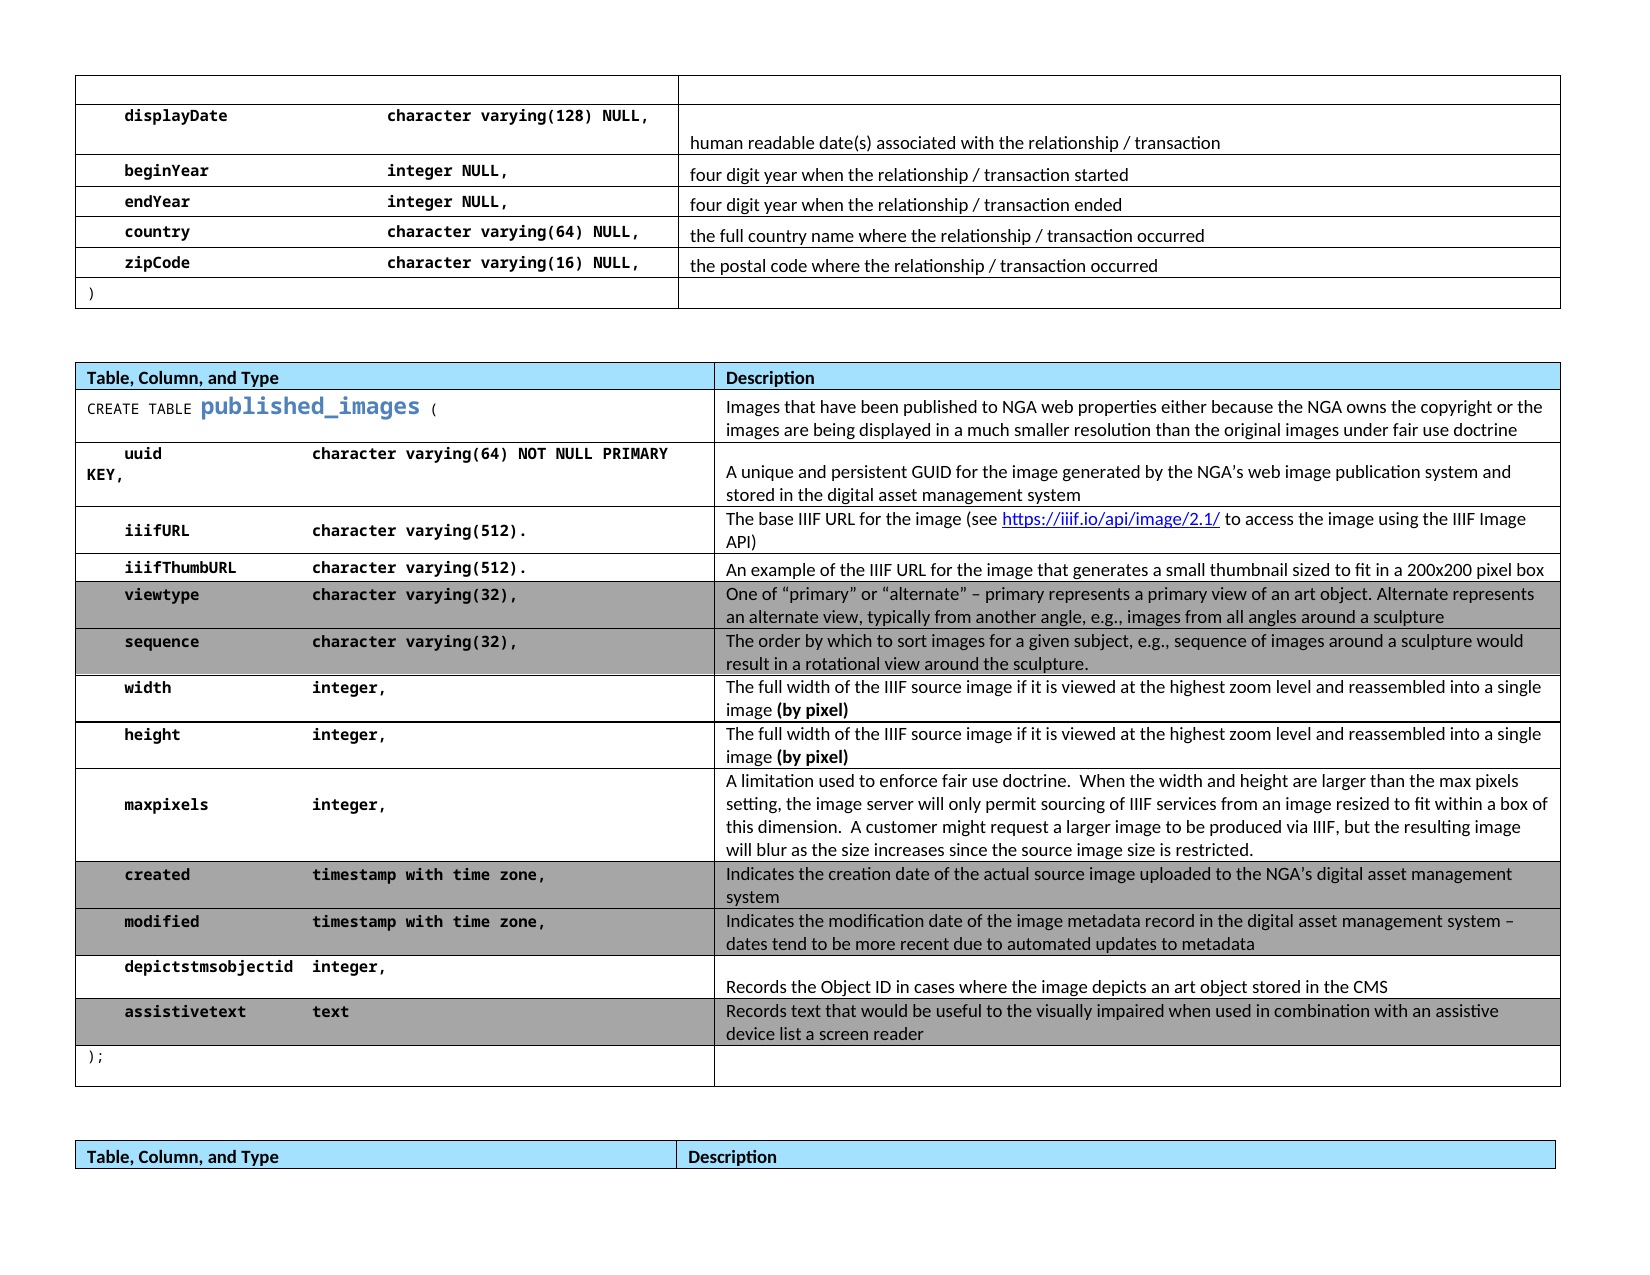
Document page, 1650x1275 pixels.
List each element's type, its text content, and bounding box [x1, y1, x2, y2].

table_header Table, Column, and Type [76, 1141, 676, 1168]
table_cell Indicates the creation date of the actual source image uploaded to the NGA’s digital asset management system [715, 862, 1560, 908]
table_cell human readable date(s) associated with the relationship / transaction [679, 105, 1560, 154]
table_cell viewtype character varying(32), [76, 582, 714, 628]
table_cell CREATE TABLE published_images ( [76, 390, 714, 442]
table_cell created timestamp with time zone, [76, 862, 714, 908]
table_cell four digit year when the relationship / transaction ended [679, 187, 1560, 216]
table_cell A unique and persistent GUID for the image generated by the NGA’s web image publication system and stored in the digital asset management system [715, 443, 1560, 506]
table_cell Records text that would be useful to the visually impaired when used in combination with an assistive device list a screen reader [715, 999, 1560, 1045]
table_cell maxpixels integer, [76, 769, 714, 861]
table_cell The order by which to sort images for a given subject, e.g., sequence of images around a sculpture would result in a rotational view around the sculpture. [715, 629, 1560, 674]
table_header Description [677, 1141, 1555, 1168]
table_cell the full country name where the relationship / transaction occurred [679, 217, 1560, 247]
table_cell country character varying(64) NULL, [76, 217, 678, 247]
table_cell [76, 76, 678, 104]
table_cell iiifThumbURL character varying(512). [76, 554, 714, 581]
table_cell iiifURL character varying(512). [76, 507, 714, 553]
table_cell uuid character varying(64) NOT NULL PRIMARY KEY, [76, 443, 714, 506]
table_cell width integer, [76, 676, 714, 721]
table_header Description [715, 363, 1560, 389]
table_cell depictstmsobjectid integer, [76, 956, 714, 998]
table_header Table, Column, and Type [76, 363, 714, 389]
table_cell four digit year when the relationship / transaction started [679, 155, 1560, 186]
table_cell [715, 1046, 1560, 1086]
table_cell ) [76, 278, 678, 308]
table_cell endYear integer NULL, [76, 187, 678, 216]
table_cell beginYear integer NULL, [76, 155, 678, 186]
table_cell The full width of the IIIF source image if it is viewed at the highest zoom level and reassembled into a single image (by pixel) [715, 723, 1560, 768]
table_cell Indicates the modification date of the image metadata record in the digital asset management system – dates tend to be more recent due to automated updates to metadata [715, 909, 1560, 955]
table_cell The full width of the IIIF source image if it is viewed at the highest zoom level and reassembled into a single image (by pixel) [715, 676, 1560, 721]
table_cell Records the Object ID in cases where the image depicts an art object stored in the CMS [715, 956, 1560, 998]
table_cell A limitation used to enforce fair use doctrine. When the width and height are larger than the max pixels setting, the image server will only permit sourcing of IIIF services from an image resized to fit within a box of this dimension. A customer might request a larger image to be produced via IIIF, but the resulting image will blur as the size increases since the source image size is restricted. [715, 769, 1560, 861]
table_cell The base IIIF URL for the image (see https://iiif.io/api/image/2.1/ to access the image using the IIIF Image API) [715, 507, 1560, 553]
table_cell ); [76, 1046, 714, 1086]
table_cell displayDate character varying(128) NULL, [76, 105, 678, 154]
table_cell [679, 278, 1560, 308]
table_cell One of “primary” or “alternate” – primary represents a primary view of an art object. Alternate represents an alternate view, typically from another angle, e.g., images from all angles around a sculpture [715, 582, 1560, 628]
table_cell sequence character varying(32), [76, 629, 714, 674]
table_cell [679, 76, 1560, 104]
table_cell An example of the IIIF URL for the image that generates a small thumbnail sized to fit in a 200x200 pixel box [715, 554, 1560, 581]
table_cell the postal code where the relationship / transaction occurred [679, 248, 1560, 277]
table_cell modified timestamp with time zone, [76, 909, 714, 955]
table_cell zipCode character varying(16) NULL, [76, 248, 678, 277]
table_cell height integer, [76, 723, 714, 768]
table_cell Images that have been published to NGA web properties either because the NGA owns the copyright or the images are being displayed in a much smaller resolution than the original images under fair use doctrine [715, 390, 1560, 442]
table_cell assistivetext text [76, 999, 714, 1045]
